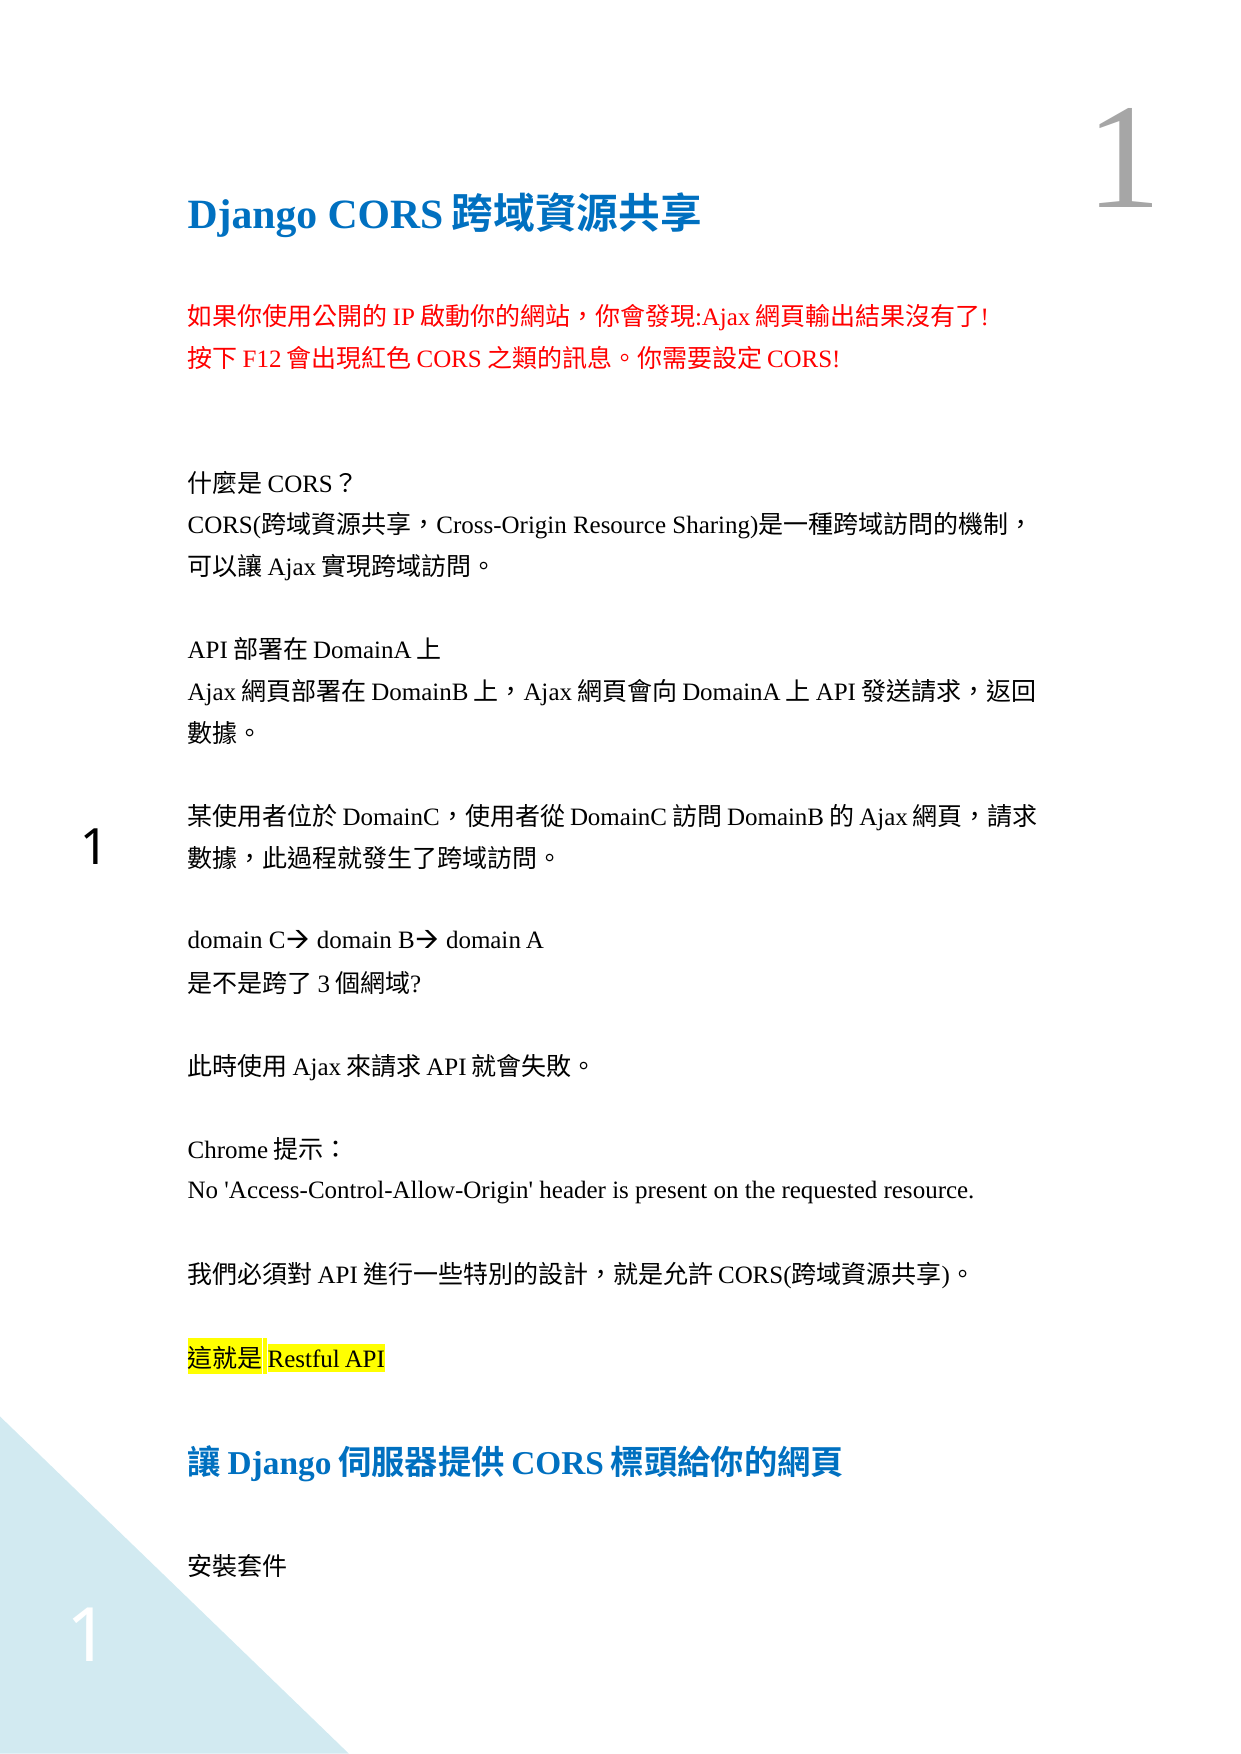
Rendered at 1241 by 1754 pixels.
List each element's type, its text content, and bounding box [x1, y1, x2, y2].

text 我們必須對API進行一些特別的設計，就是允許CORS(跨域資源共享)。 [187, 1252, 1053, 1294]
text API部署在DomainA上 [187, 627, 1053, 669]
text CORS(跨域資源共享，Cross-Origin Resource Sharing)是一種跨域訪問的機制，可以讓Ajax實現跨域訪問。 [187, 502, 1053, 585]
text 是不是跨了3個網域? [187, 960, 1053, 1002]
text 此時使用Ajax來請求API就會失敗。 [187, 1044, 1053, 1085]
text 安裝套件 [187, 1544, 1053, 1585]
text Django CORS跨域資源共享 [187, 169, 1053, 252]
text domain C domain B domain A [187, 919, 1053, 960]
text Chrome提示： [187, 1127, 1053, 1169]
text 讓Django伺服器提供CORS標頭給你的網頁 [187, 1419, 1053, 1502]
text 什麼是CORS？ [187, 460, 1053, 502]
text 某使用者位於DomainC，使用者從DomainC訪問DomainB的Ajax網頁，請求數據，此過程就發生了跨域訪問。 [187, 794, 1053, 877]
text 這就是Restful API [187, 1335, 1053, 1377]
text Ajax網頁部署在DomainB上，Ajax網頁會向DomainA上API發送請求，返回數據。 [187, 669, 1053, 752]
text 如果你使用公開的IP啟動你的網站，你會發現:Ajax網頁輸出結果沒有了! [187, 294, 1053, 335]
text 按下F12會出現紅色CORS之類的訊息。你需要設定CORS! [187, 335, 1053, 377]
text No 'Access-Control-Allow-Origin' header is present on the requested resource. [187, 1169, 1053, 1210]
